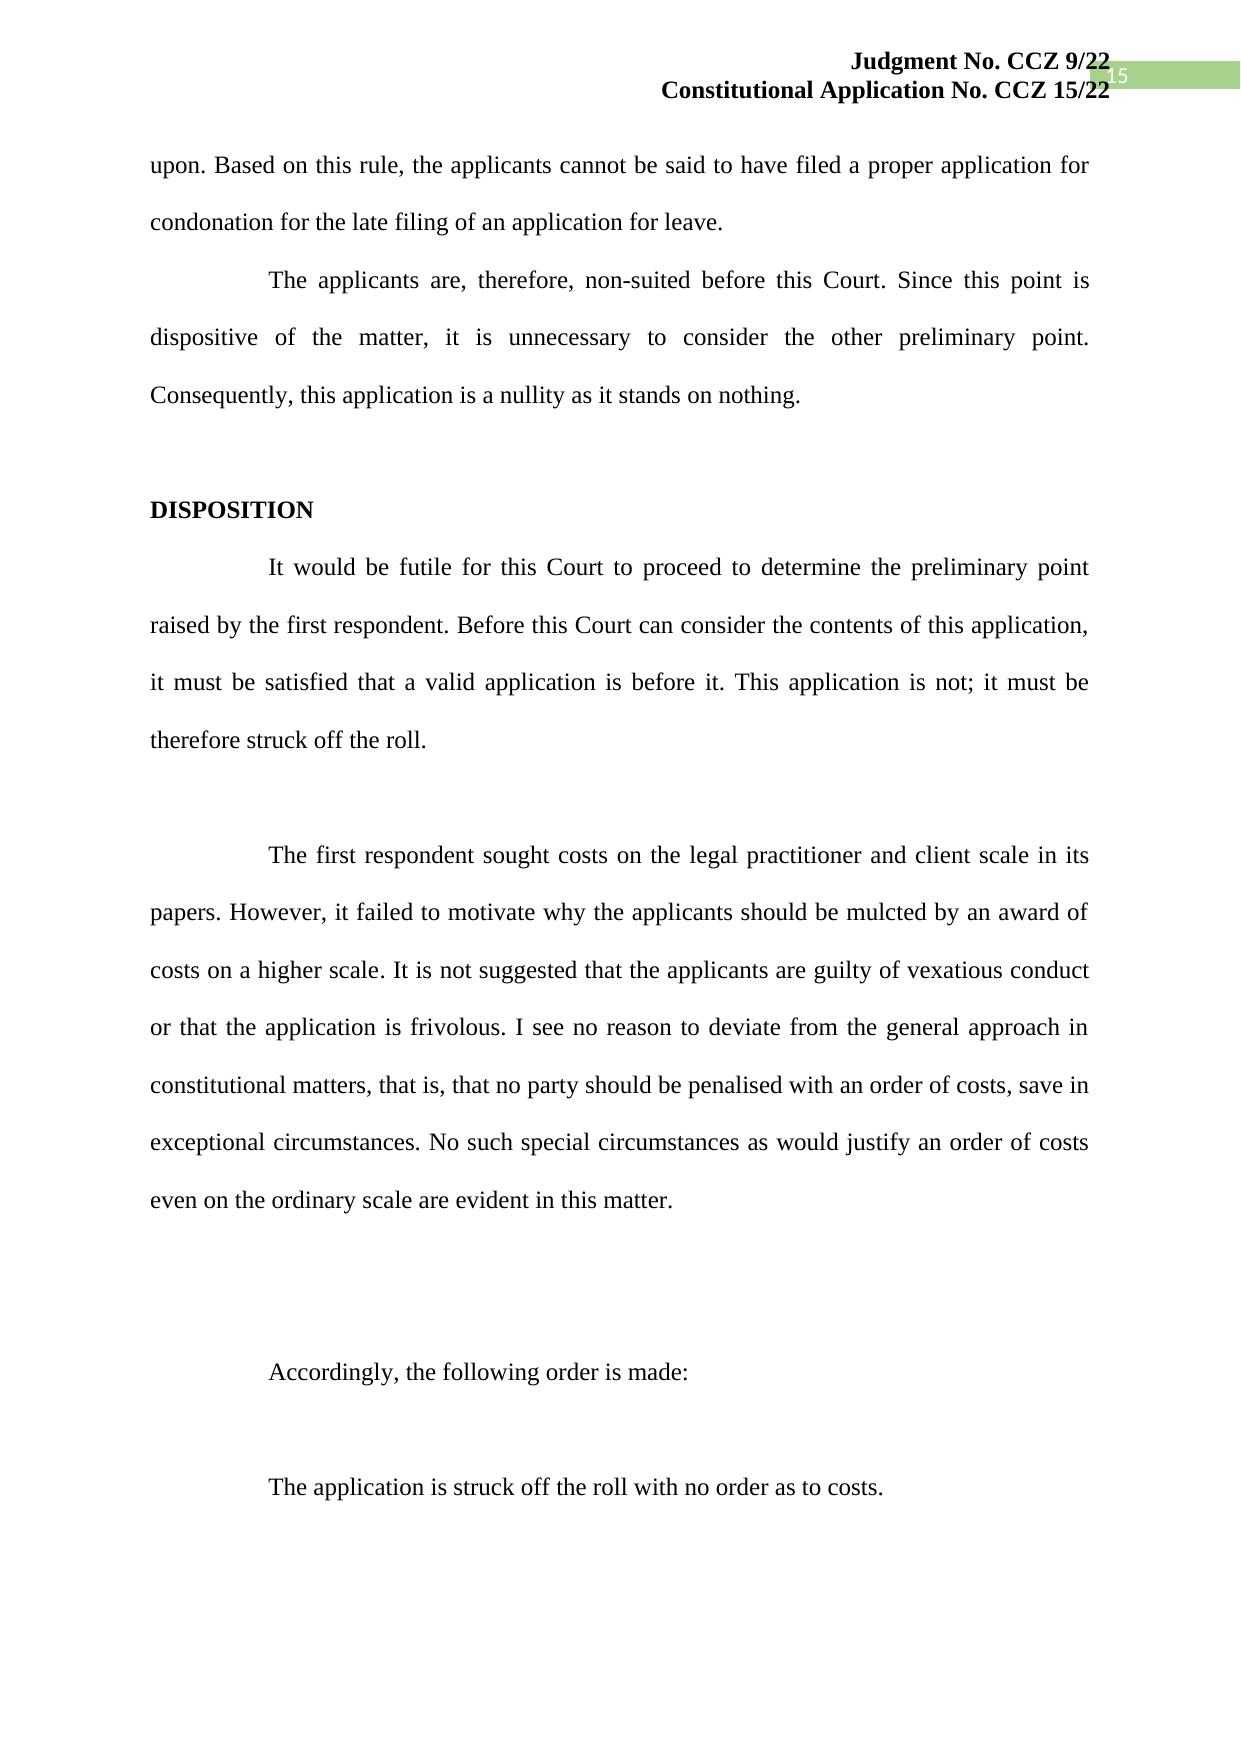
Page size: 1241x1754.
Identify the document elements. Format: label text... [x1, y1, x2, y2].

text The first respondent sought costs on the legal practitioner and client scale in its papers. However, it failed to motivate why the applicants should be mulcted by an award of costs on a higher scale. It is not suggested that the applicants are guilty of vexatious conduct or that the application is frivolous. I see no reason to deviate from the general approach in constitutional matters, that is, that no party should be penalised with an order of costs, save in exceptional circumstances. No such special circumstances as would justify an order of costs even on the ordinary scale are evident in this matter. [150, 840, 1090, 1214]
text Accordingly, the following order is made: [150, 1357, 1090, 1386]
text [150, 150, 1090, 236]
text DISPOSITION [150, 495, 1090, 524]
text The application is struck off the roll with no order as to costs. [150, 1472, 1090, 1501]
text The applicants are, therefore, non-suited before this Court. Since this point is dispositive of the matter, it is unnecessary to consider the other preliminary point. Consequently, this application is a nullity as it stands on nothing. [150, 265, 1090, 409]
text It would be futile for this Court to proceed to determine the preliminary point raised by the first respondent. Before this Court can consider the contents of this application, it must be satisfied that a valid application is before it. This application is not; it must be therefore struck off the roll. [150, 552, 1090, 754]
